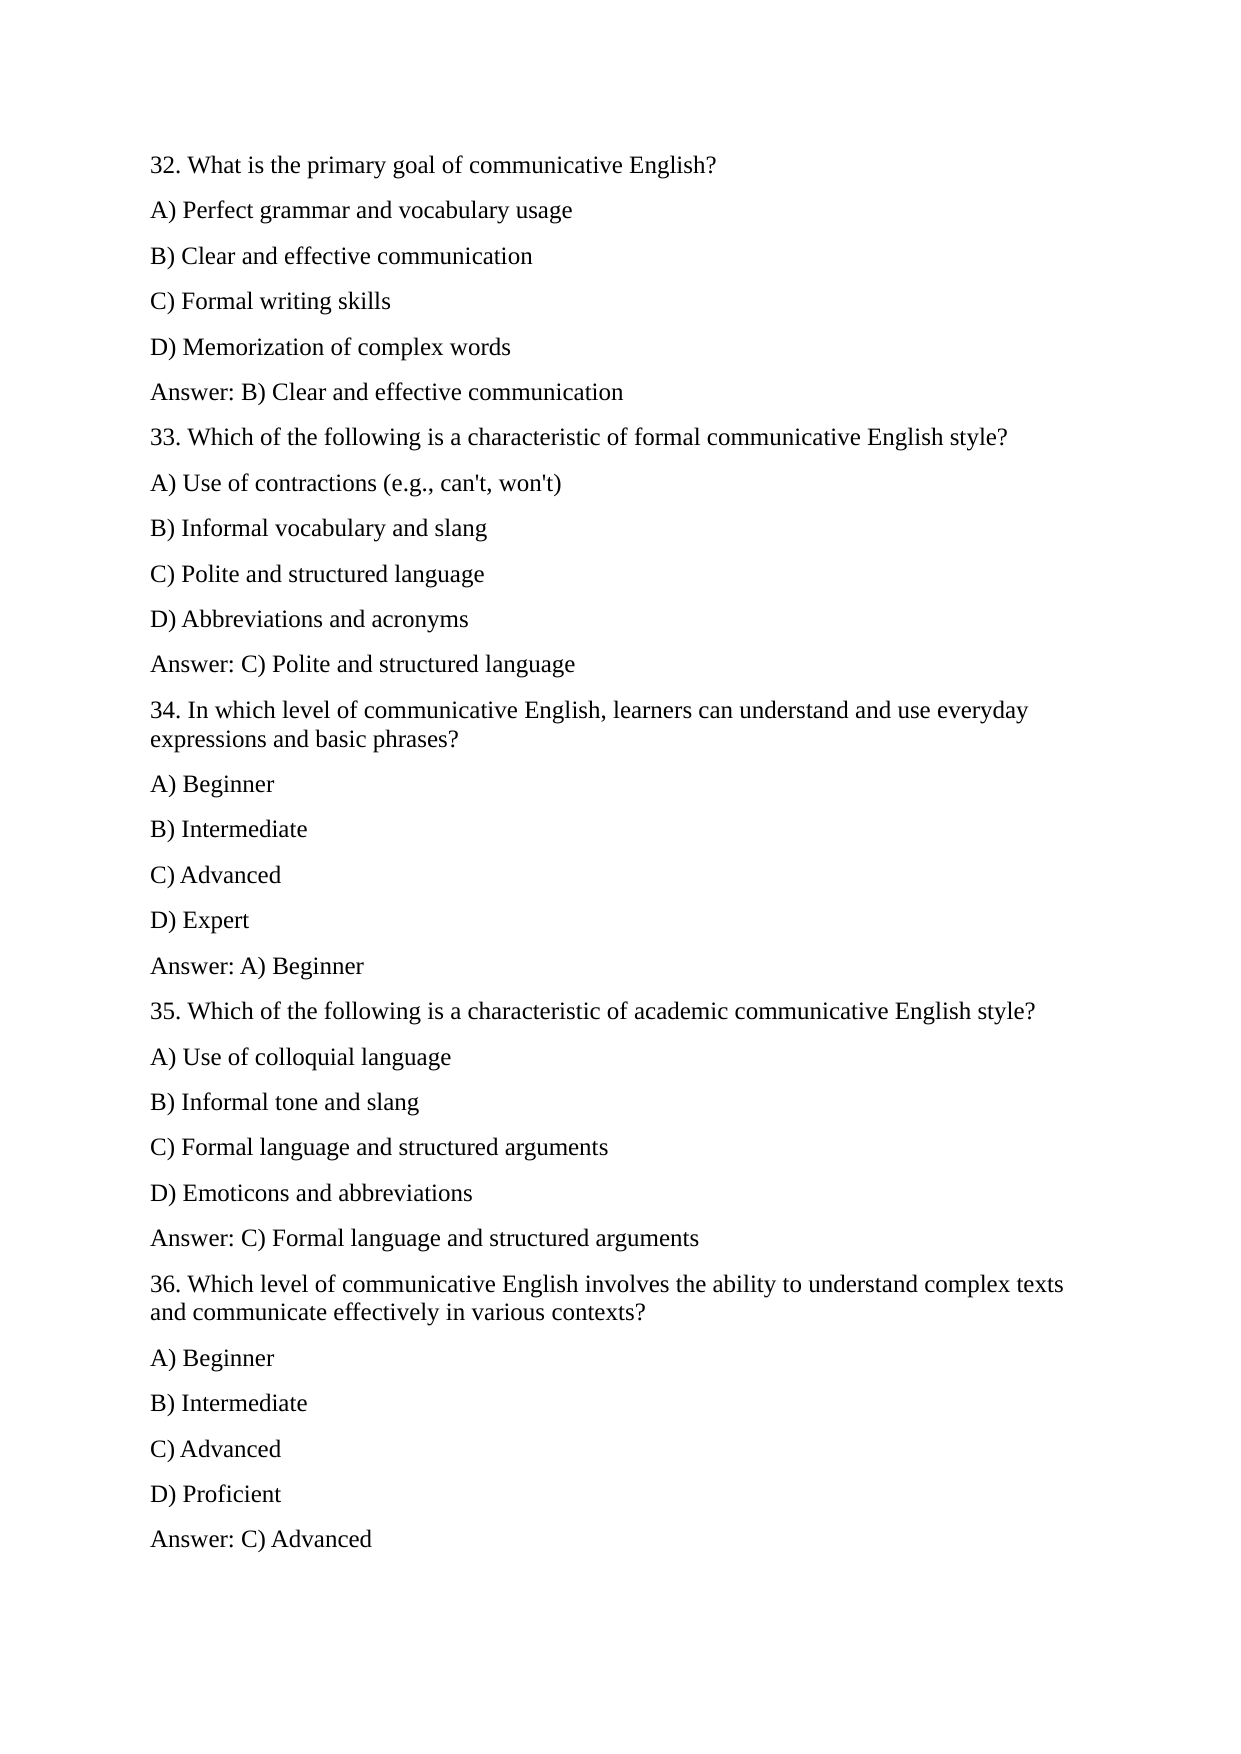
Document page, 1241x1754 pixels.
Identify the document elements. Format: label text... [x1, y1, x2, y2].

text 35. Which of the following is a characteristic of academic communicative English style? [150, 996, 1090, 1025]
text D) Expert [150, 905, 1090, 934]
text 33. Which of the following is a characteristic of formal communicative English style? [150, 422, 1090, 451]
text C) Polite and structured language [150, 559, 1090, 587]
text B) Intermediate [150, 814, 1090, 843]
text C) Advanced [150, 860, 1090, 889]
text A) Use of contractions (e.g., can't, won't) [150, 468, 1090, 497]
text B) Clear and effective communication [150, 241, 1090, 269]
text B) Informal tone and slang [150, 1087, 1090, 1116]
text Answer: A) Beginner [150, 951, 1090, 979]
text D) Proficient [150, 1479, 1090, 1508]
text D) Abbreviations and acronyms [150, 604, 1090, 633]
text B) Informal vocabulary and slang [150, 513, 1090, 542]
text C) Formal language and structured arguments [150, 1132, 1090, 1161]
text Answer: B) Clear and effective communication [150, 377, 1090, 406]
text A) Beginner [150, 769, 1090, 798]
text C) Advanced [150, 1434, 1090, 1462]
text A) Beginner [150, 1343, 1090, 1372]
text 36. Which level of communicative English involves the ability to understand complex texts and communicate effectively in various contexts? [150, 1269, 1090, 1326]
text D) Emoticons and abbreviations [150, 1178, 1090, 1207]
text A) Perfect grammar and vocabulary usage [150, 195, 1090, 224]
text 32. What is the primary goal of communicative English? [150, 150, 1090, 179]
text 34. In which level of communicative English, learners can understand and use everyday expressions and basic phrases? [150, 695, 1090, 752]
text C) Formal writing skills [150, 286, 1090, 315]
text Answer: C) Polite and structured language [150, 649, 1090, 678]
text B) Intermediate [150, 1388, 1090, 1417]
text A) Use of colloquial language [150, 1042, 1090, 1070]
text D) Memorization of complex words [150, 332, 1090, 360]
text Answer: C) Advanced [150, 1524, 1090, 1553]
text Answer: C) Formal language and structured arguments [150, 1223, 1090, 1252]
